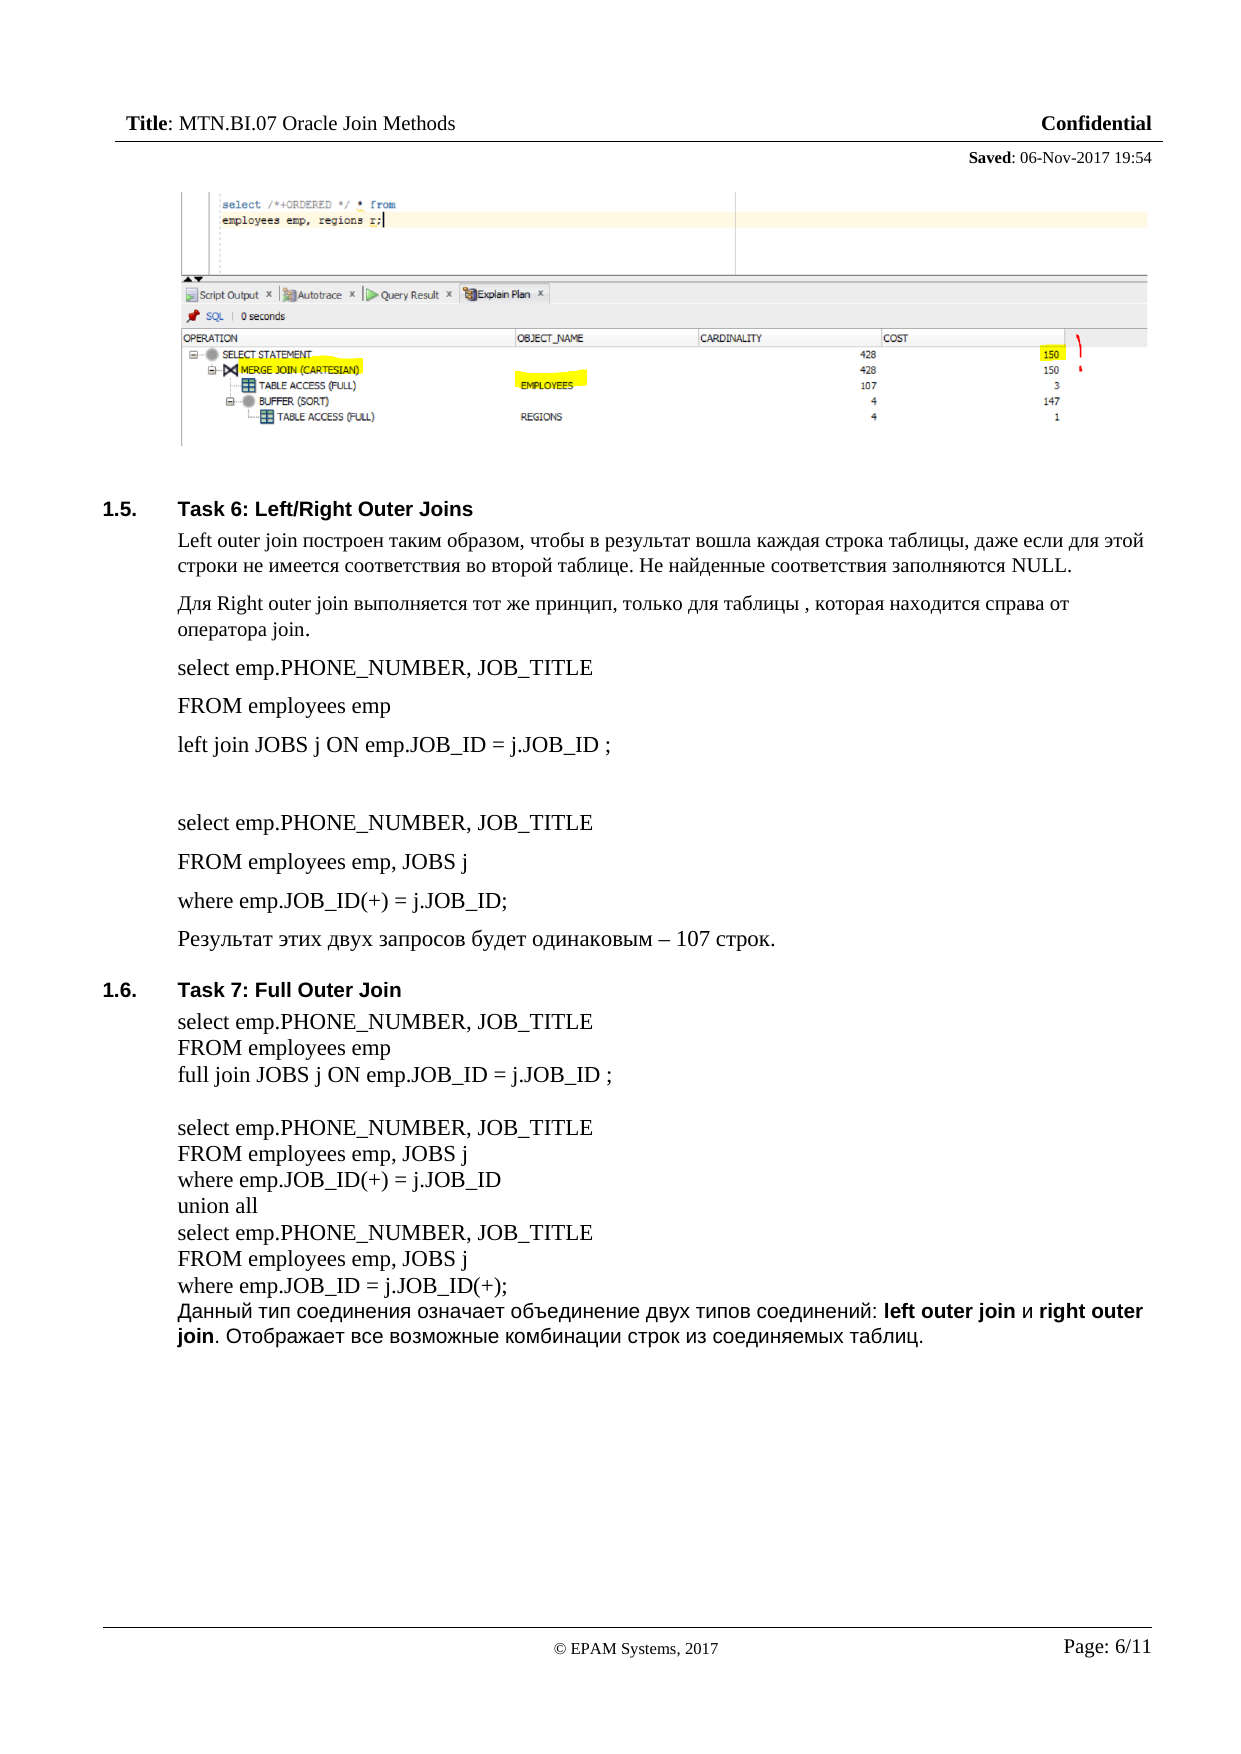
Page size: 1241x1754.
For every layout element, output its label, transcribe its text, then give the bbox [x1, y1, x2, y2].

subtitle Task 7: Full Outer Join [102, 977, 1152, 1002]
list Данный тип соединения означает объединение двух типов соединений: left outer join и right outer join. Отображает все возможные комбинации строк из соединяемых таблиц. [177, 1298, 1152, 1348]
list where emp.JOB_ID(+) = j.JOB_ID [177, 1166, 1152, 1193]
list full join JOBS j ON emp.JOB_ID = j.JOB_ID ; [177, 1061, 1152, 1087]
subtitle Task 6: Left/Right Outer Joins [102, 496, 1152, 521]
list union all [177, 1193, 1152, 1219]
text Для Right outer join выполняется тот же принцип, только для таблицы , которая находится справа от оператора join. [177, 590, 1152, 641]
list select emp.PHONE_NUMBER, JOB_TITLE [177, 1008, 1152, 1034]
list where emp.JOB_ID = j.JOB_ID(+); [177, 1272, 1152, 1298]
text FROM employees emp, JOBS j [177, 848, 1152, 874]
list select emp.PHONE_NUMBER, JOB_TITLE [177, 1219, 1152, 1245]
text where emp.JOB_ID(+) = j.JOB_ID; [177, 887, 1152, 913]
list FROM employees emp, JOBS j [177, 1140, 1152, 1166]
list FROM employees emp, JOBS j [177, 1245, 1152, 1272]
text Left outer join построен таким образом, чтобы в результат вошла каждая строка таблицы, даже если для этой строки не имеется соответствия во второй таблице. Не найденные соответствия заполняются NULL. [177, 527, 1152, 577]
text select emp.PHONE_NUMBER, JOB_TITLE [177, 809, 1152, 835]
text select emp.PHONE_NUMBER, JOB_TITLE [177, 653, 1152, 680]
text left join JOBS j ON emp.JOB_ID = j.JOB_ID ; [177, 731, 1152, 758]
text Результат этих двух запросов будет одинаковым – 107 строк. [177, 926, 1152, 952]
list select emp.PHONE_NUMBER, JOB_TITLE [177, 1113, 1152, 1140]
picture [181, 192, 1148, 446]
list FROM employees emp [177, 1034, 1152, 1061]
text FROM employees emp [177, 692, 1152, 719]
